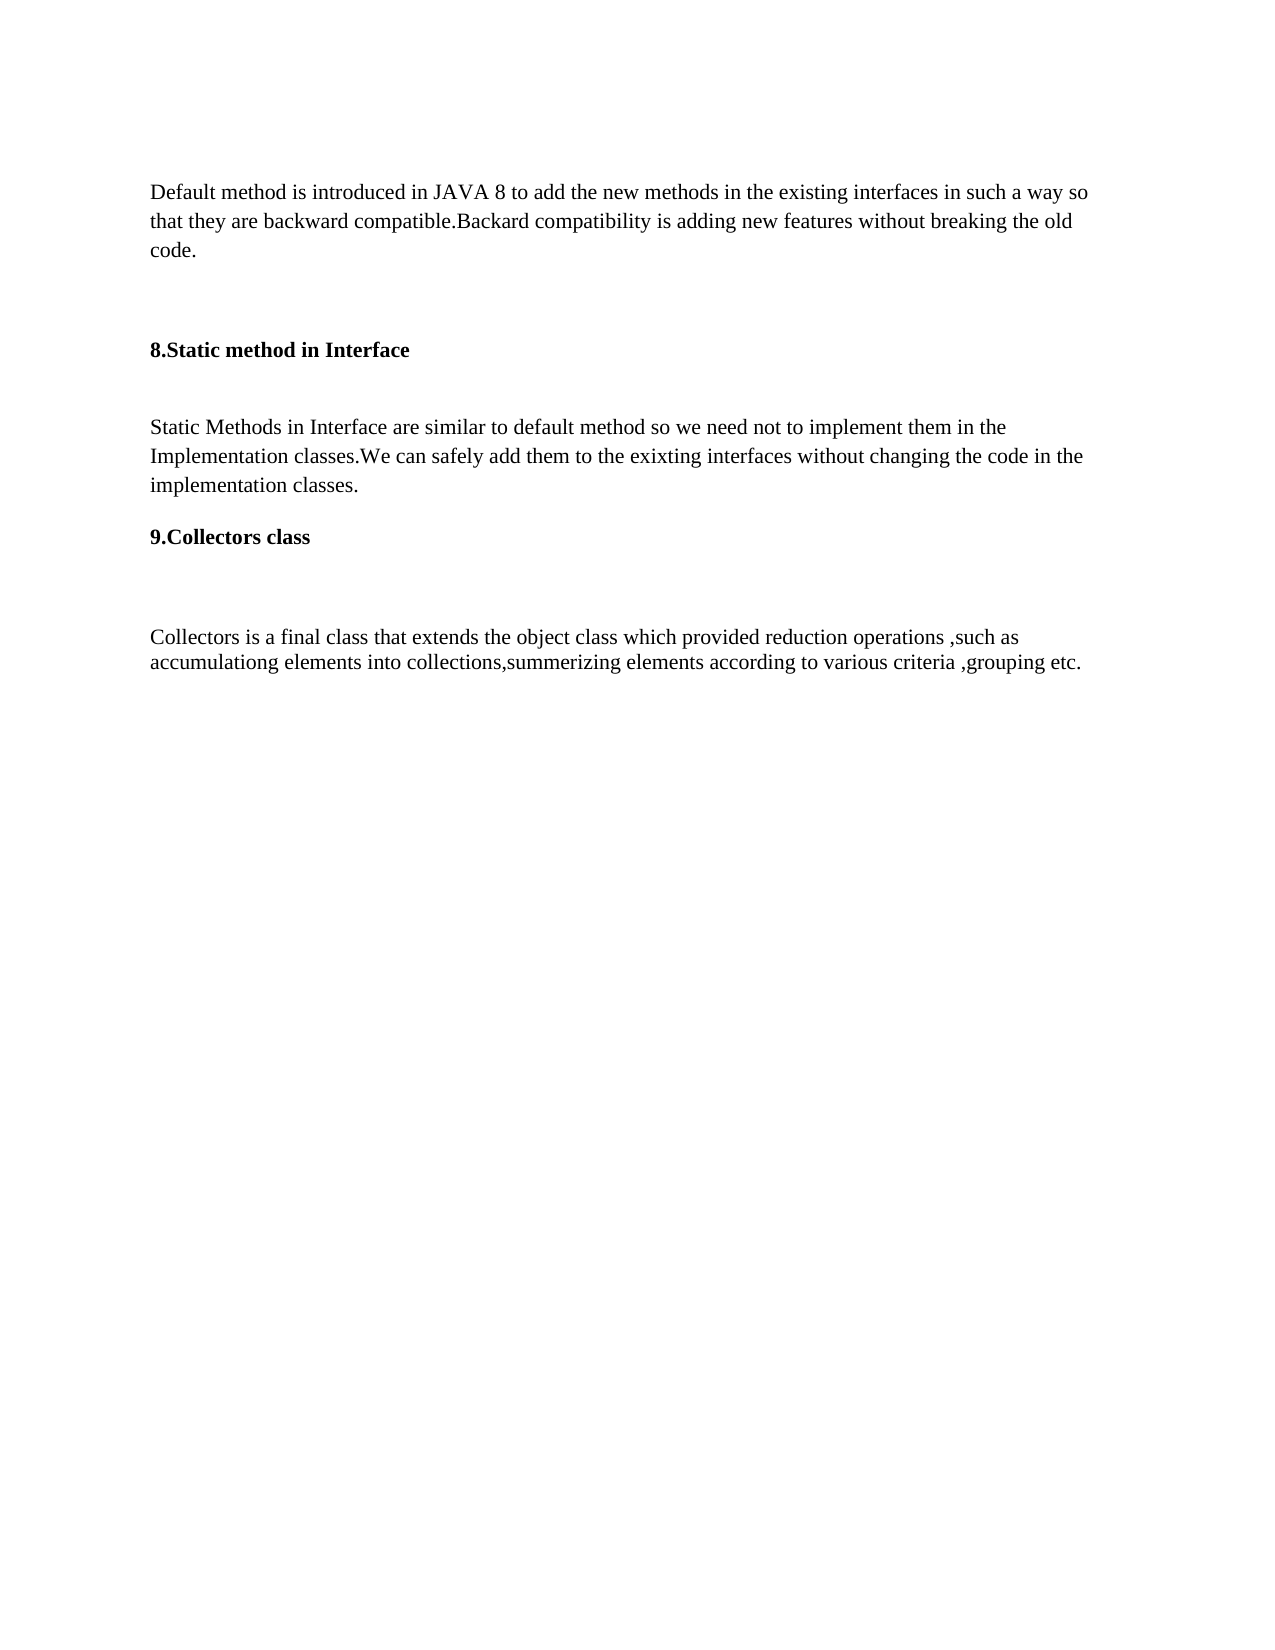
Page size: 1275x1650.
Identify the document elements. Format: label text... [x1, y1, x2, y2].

text Collectors is a final class that extends the object class which provided reduction operations ,such as accumulationg elements into collections,summerizing elements according to various criteria ,grouping etc. [150, 624, 1125, 674]
text Default method is introduced in JAVA 8 to add the new methods in the existing interfaces in such a way so that they are backward compatible.Backard compatibility is adding new features without breaking the old code. [150, 179, 1125, 262]
text Static Methods in Interface are similar to default method so we need not to implement them in the Implementation classes.We can safely add them to the exixting interfaces without changing the code in the implementation classes. [150, 414, 1125, 497]
text 8.Static method in Interface [150, 337, 1125, 362]
text 9.Collectors class [150, 524, 1125, 549]
